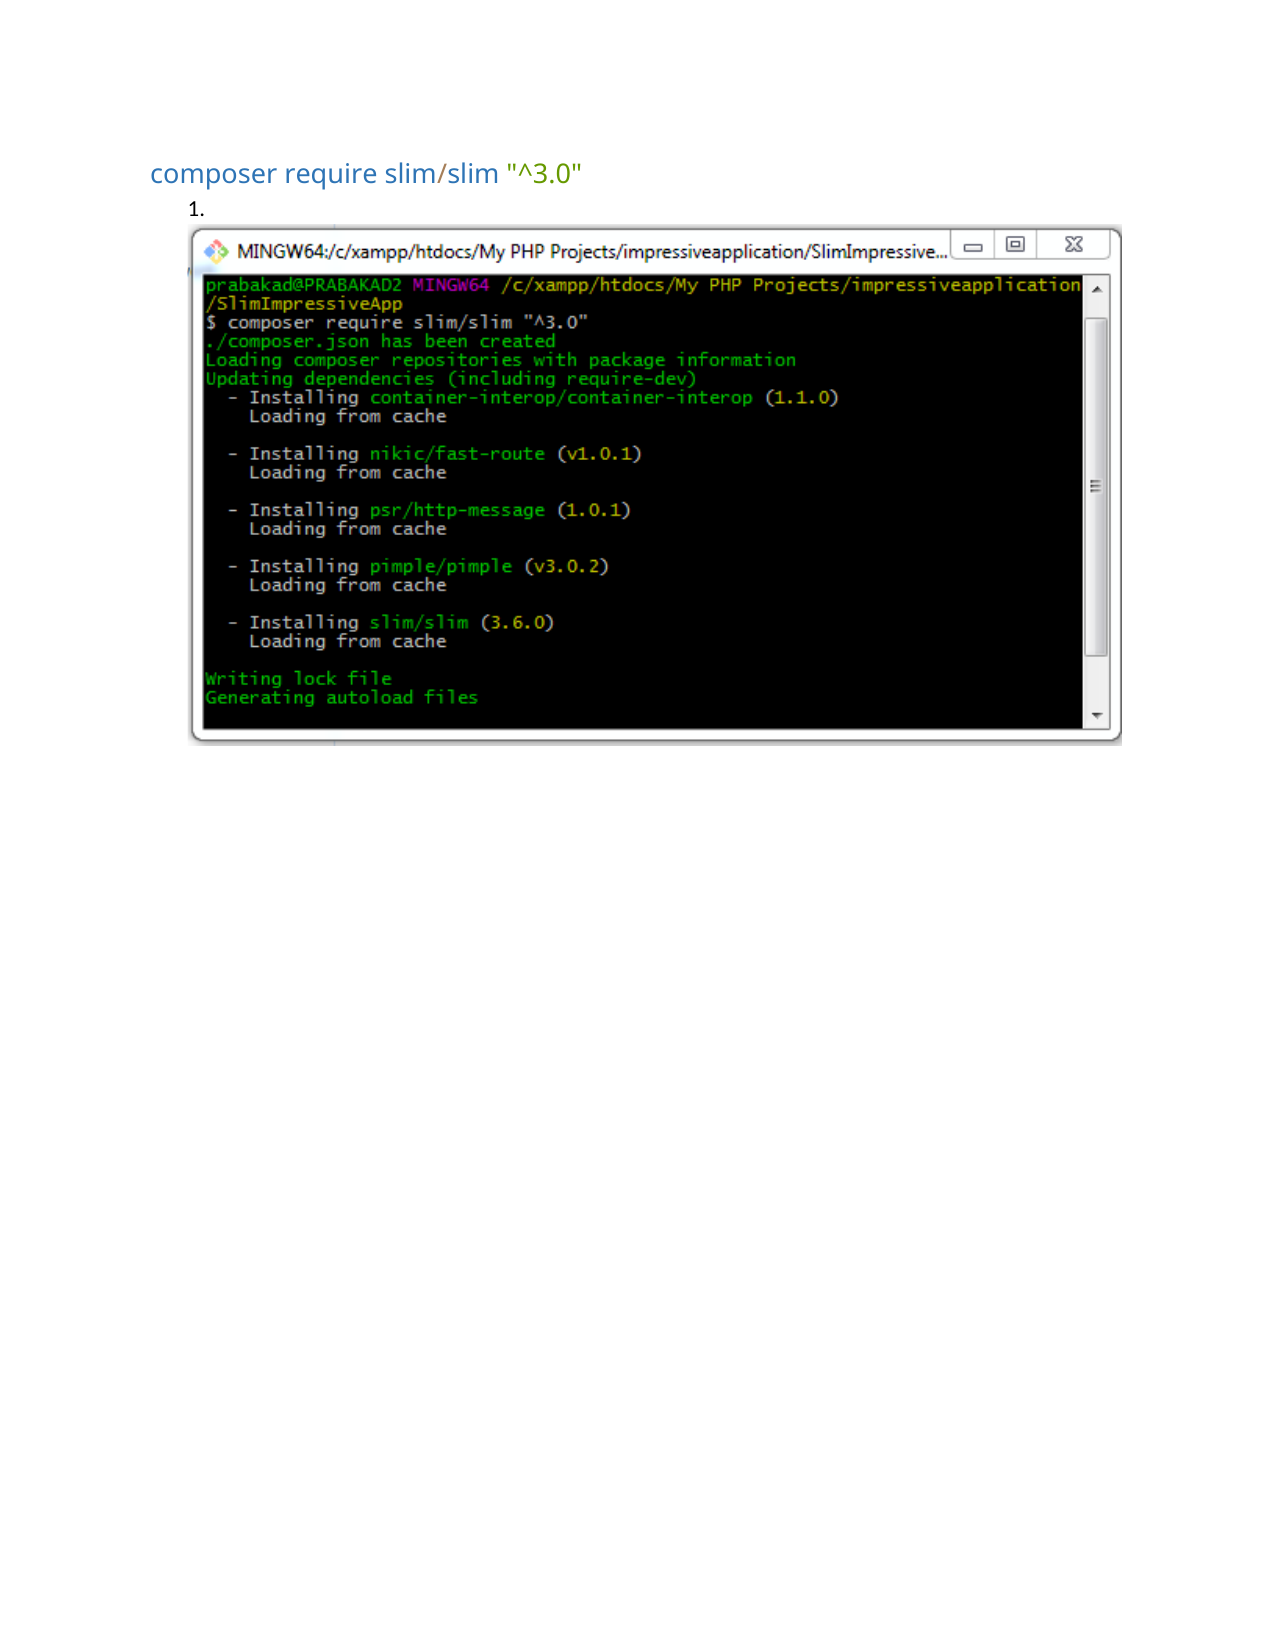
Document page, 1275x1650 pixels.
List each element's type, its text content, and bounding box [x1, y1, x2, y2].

subtitle composer require slim/slim "^3.0" [150, 154, 1125, 191]
picture [187, 224, 1122, 746]
